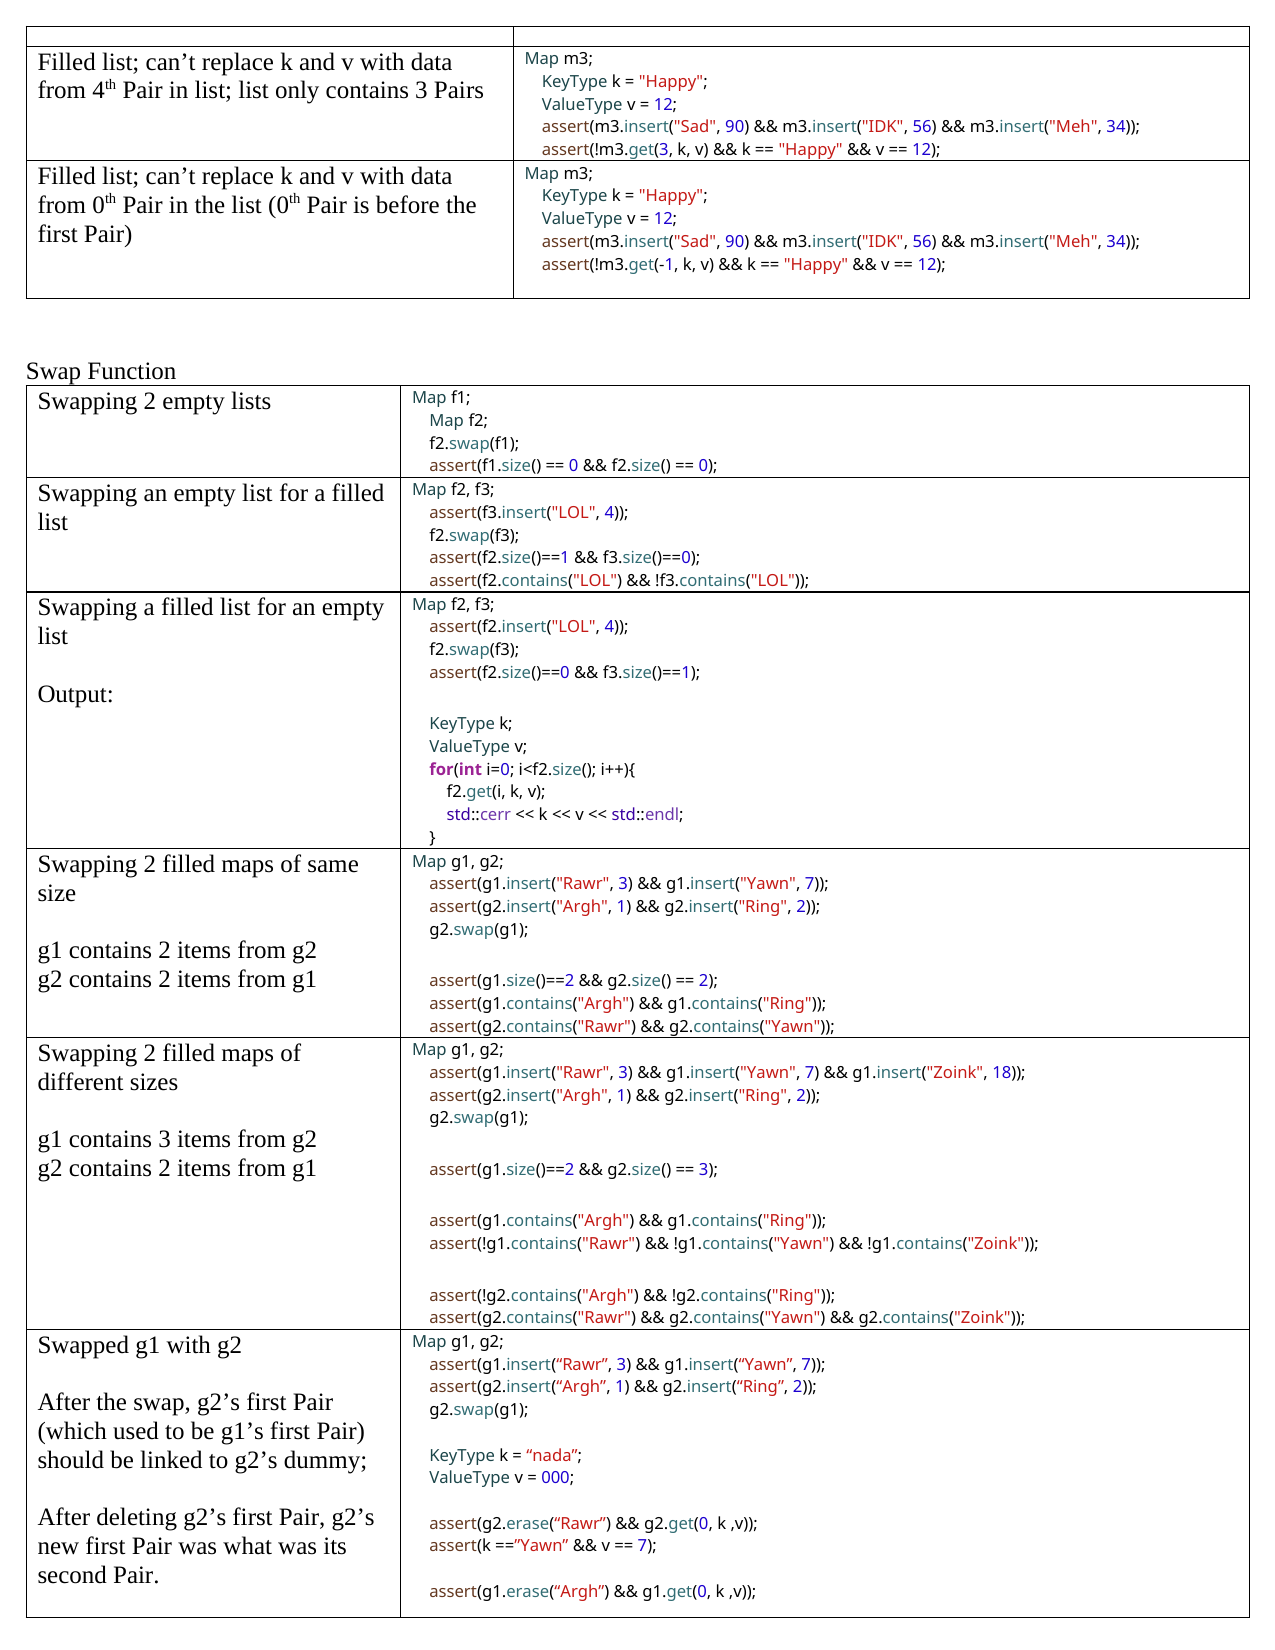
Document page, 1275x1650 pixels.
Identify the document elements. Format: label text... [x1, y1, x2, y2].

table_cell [514, 27, 1249, 46]
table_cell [27, 1330, 400, 1617]
table_cell Map f2, f3; assert(f2.insert("LOL", 4)); f2.swap(f3); assert(f2.size()==0 && f3.size()==1); KeyType k; ValueType v; for(int i=0; i<f2.size(); i++){ f2.get(i, k, v); std::cerr << k << v << std::endl; } [401, 593, 1249, 848]
table_header Map f1; Map f2; f2.swap(f1); assert(f1.size() == 0 && f2.size() == 0); [401, 386, 1249, 477]
table_cell Filled list; can’t replace k and v with data from 4th Pair in list; list only contains 3 Pairs [27, 47, 513, 160]
table_cell Map m3; KeyType k = "Happy"; ValueType v = 12; assert(m3.insert("Sad", 90) && m3.insert("IDK", 56) && m3.insert("Meh", 34)); assert(!m3.get(-1, k, v) && k == "Happy" && v == 12); [514, 161, 1249, 298]
table_cell Map m3; KeyType k = "Happy"; ValueType v = 12; assert(m3.insert("Sad", 90) && m3.insert("IDK", 56) && m3.insert("Meh", 34)); assert(!m3.get(3, k, v) && k == "Happy" && v == 12); [514, 47, 1249, 160]
table_cell Swapping 2 filled maps of different sizes g1 contains 3 items from g2 g2 contains 2 items from g1 [27, 1038, 400, 1329]
table_cell Map g1, g2; assert(g1.insert("Rawr", 3) && g1.insert("Yawn", 7)); assert(g2.insert("Argh", 1) && g2.insert("Ring", 2)); g2.swap(g1); assert(g1.size()==2 && g2.size() == 2); assert(g1.contains("Argh") && g1.contains("Ring")); assert(g2.contains("Rawr") && g2.contains("Yawn")); [401, 849, 1249, 1037]
table_cell Filled list; can’t replace k and v with data from 0th Pair in the list (0th Pair is before the first Pair) [27, 161, 513, 298]
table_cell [401, 1330, 1249, 1617]
table_cell Swapping a filled list for an empty list Output: [27, 593, 400, 848]
table_cell Swapping an empty list for a filled list [27, 478, 400, 591]
table_cell Swapping 2 filled maps of same size g1 contains 2 items from g2 g2 contains 2 items from g1 [27, 849, 400, 1037]
text Swap Function [26, 356, 1249, 385]
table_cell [27, 27, 513, 46]
table_cell Map f2, f3; assert(f3.insert("LOL", 4)); f2.swap(f3); assert(f2.size()==1 && f3.size()==0); assert(f2.contains("LOL") && !f3.contains("LOL")); [401, 478, 1249, 591]
table_header Swapping 2 empty lists [27, 386, 400, 477]
table_cell Map g1, g2; assert(g1.insert("Rawr", 3) && g1.insert("Yawn", 7) && g1.insert("Zoink", 18)); assert(g2.insert("Argh", 1) && g2.insert("Ring", 2)); g2.swap(g1); assert(g1.size()==2 && g2.size() == 3); assert(g1.contains("Argh") && g1.contains("Ring")); assert(!g1.contains("Rawr") && !g1.contains("Yawn") && !g1.contains("Zoink")); assert(!g2.contains("Argh") && !g2.contains("Ring")); assert(g2.contains("Rawr") && g2.contains("Yawn") && g2.contains("Zoink")); [401, 1038, 1249, 1329]
